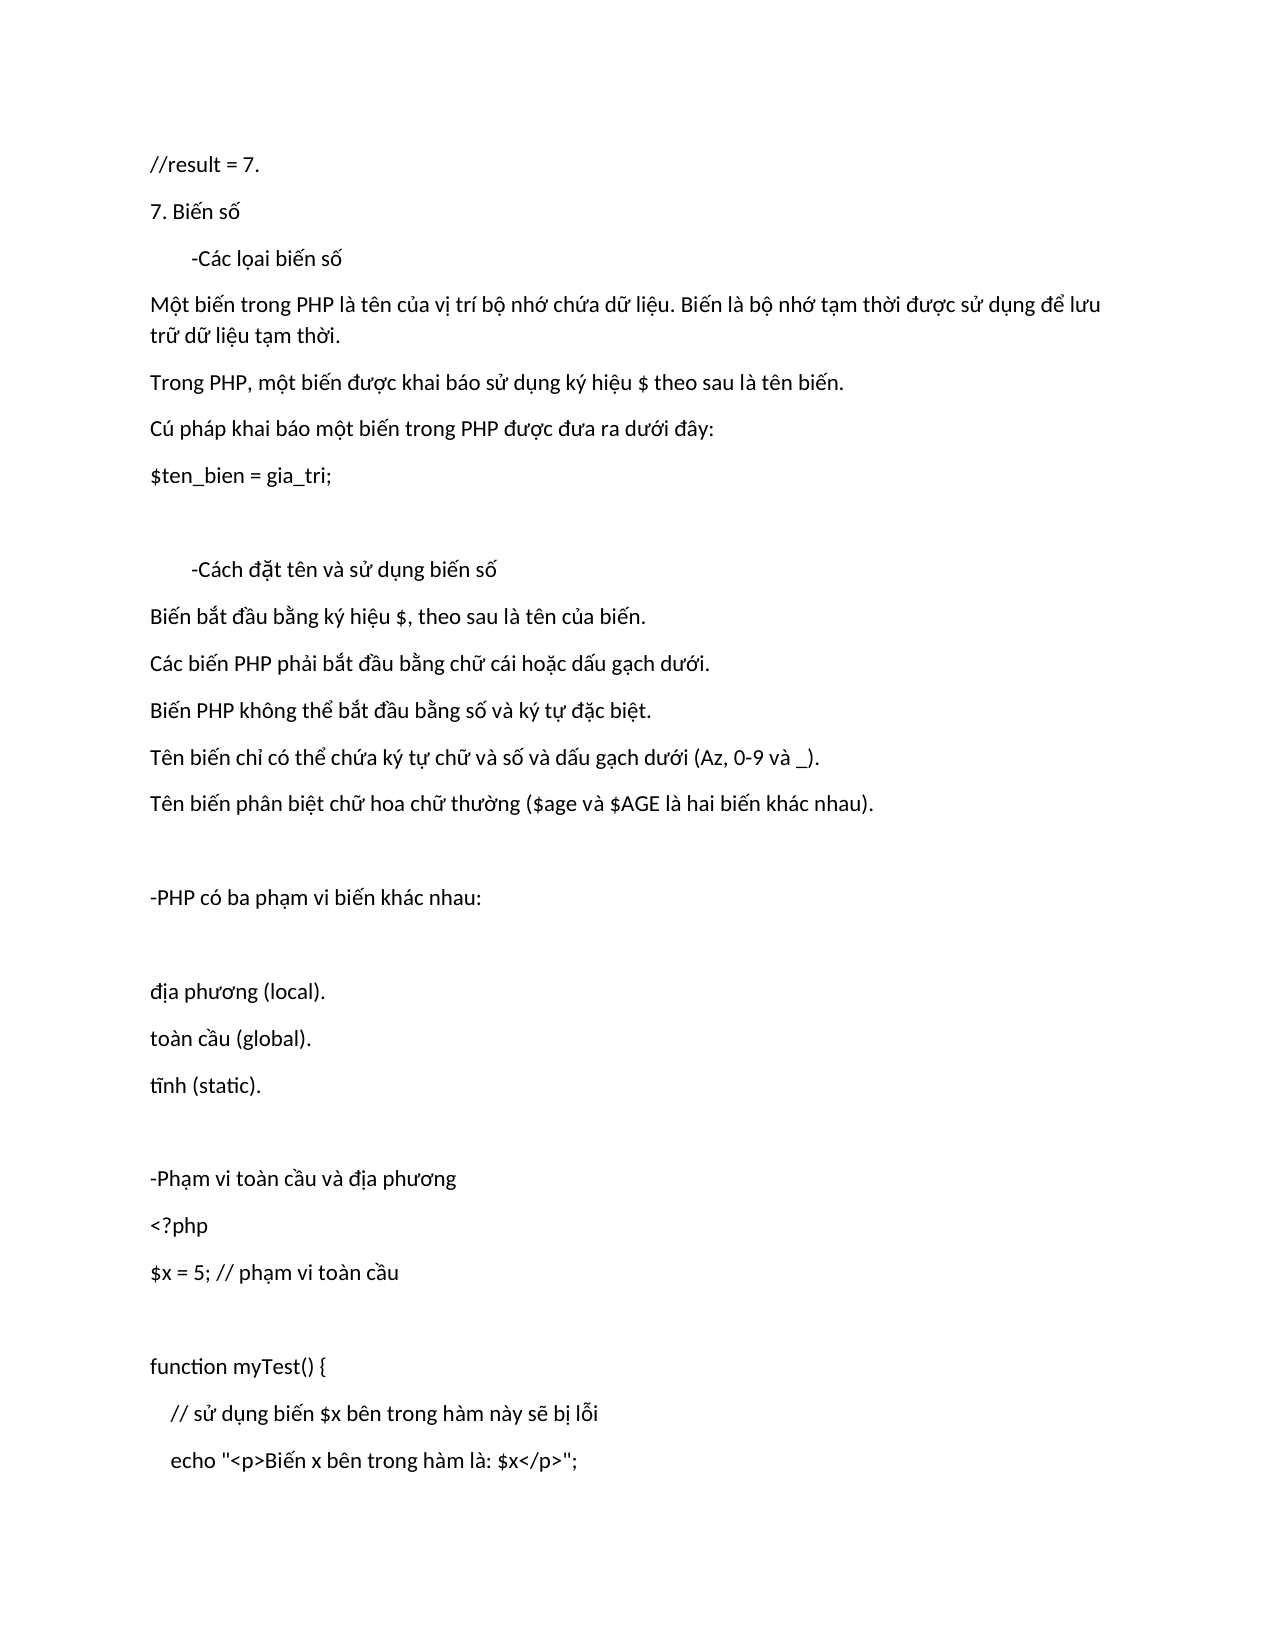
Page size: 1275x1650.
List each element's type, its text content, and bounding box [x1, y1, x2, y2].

text Biến bắt đầu bằng ký hiệu $, theo sau là tên của biến. [150, 602, 1125, 630]
text //result = 7. [150, 150, 1125, 178]
text // sử dụng biến $x bên trong hàm này sẽ bị lỗi [150, 1399, 1125, 1427]
text -PHP có ba phạm vi biến khác nhau: [150, 883, 1125, 911]
text echo "<p>Biến x bên trong hàm là: $x</p>"; [150, 1446, 1125, 1474]
text địa phương (local). [150, 977, 1125, 1005]
text $ten_bien = gia_tri; [150, 461, 1125, 489]
text -Cách đặt tên và sử dụng biến số [150, 555, 1125, 583]
text Các biến PHP phải bắt đầu bằng chữ cái hoặc dấu gạch dưới. [150, 649, 1125, 677]
text Trong PHP, một biến được khai báo sử dụng ký hiệu $ theo sau là tên biến. [150, 368, 1125, 396]
text function myTest() { [150, 1352, 1125, 1380]
text Một biến trong PHP là tên của vị trí bộ nhớ chứa dữ liệu. Biến là bộ nhớ tạm thời được sử dụng để lưu trữ dữ liệu tạm thời. [150, 291, 1125, 349]
text 7. Biến số [150, 197, 1125, 225]
text $x = 5; // phạm vi toàn cầu [150, 1258, 1125, 1286]
text -Các lọai biến số [150, 244, 1125, 272]
text tĩnh (static). [150, 1071, 1125, 1099]
text <?php [150, 1211, 1125, 1239]
text Biến PHP không thể bắt đầu bằng số và ký tự đặc biệt. [150, 696, 1125, 724]
text Cú pháp khai báo một biến trong PHP được đưa ra dưới đây: [150, 414, 1125, 443]
text -Phạm vi toàn cầu và địa phương [150, 1164, 1125, 1193]
text Tên biến phân biệt chữ hoa chữ thường ($age và $AGE là hai biến khác nhau). [150, 789, 1125, 818]
text toàn cầu (global). [150, 1024, 1125, 1052]
text Tên biến chỉ có thể chứa ký tự chữ và số và dấu gạch dưới (Az, 0-9 và _). [150, 743, 1125, 771]
